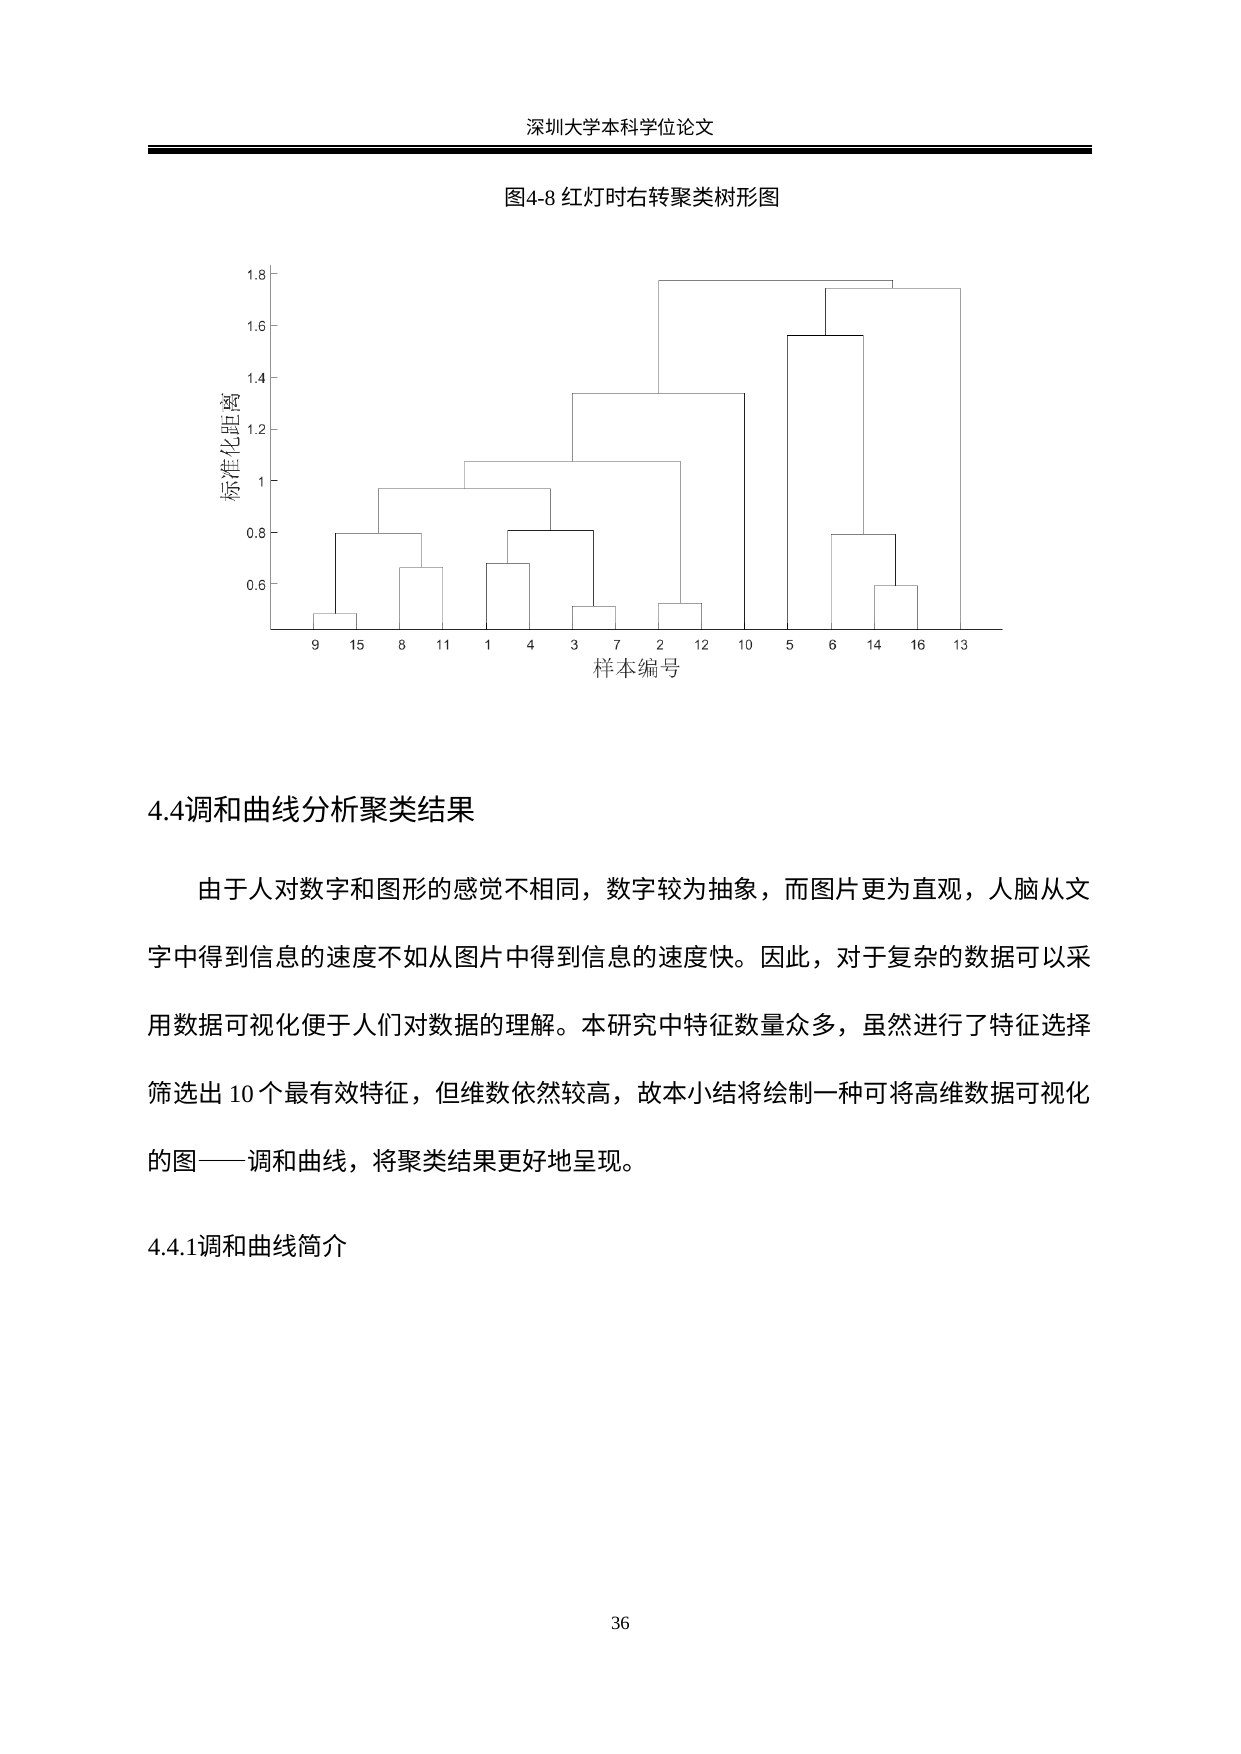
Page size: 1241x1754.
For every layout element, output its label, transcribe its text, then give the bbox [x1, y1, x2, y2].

subtitle 红灯时右转聚类树形图 [191, 179, 1092, 213]
picture [147, 230, 1093, 681]
text 由于人对数字和图形的感觉不相同，数字较为抽象，而图片更为直观，人脑从文字中得到信息的速度不如从图片中得到信息的速度快。因此，对于复杂的数据可以采用数据可视化便于人们对数据的理解。本研究中特征数量众多，虽然进行了特征选择筛选出10个最有效特征，但维数依然较高，故本小结将绘制一种可将高维数据可视化的图——调和曲线，将聚类结果更好地呈现。 [148, 854, 1092, 1193]
subtitle 调和曲线简介 [148, 1210, 1092, 1278]
subtitle 调和曲线分析聚类结果 [148, 773, 1092, 841]
